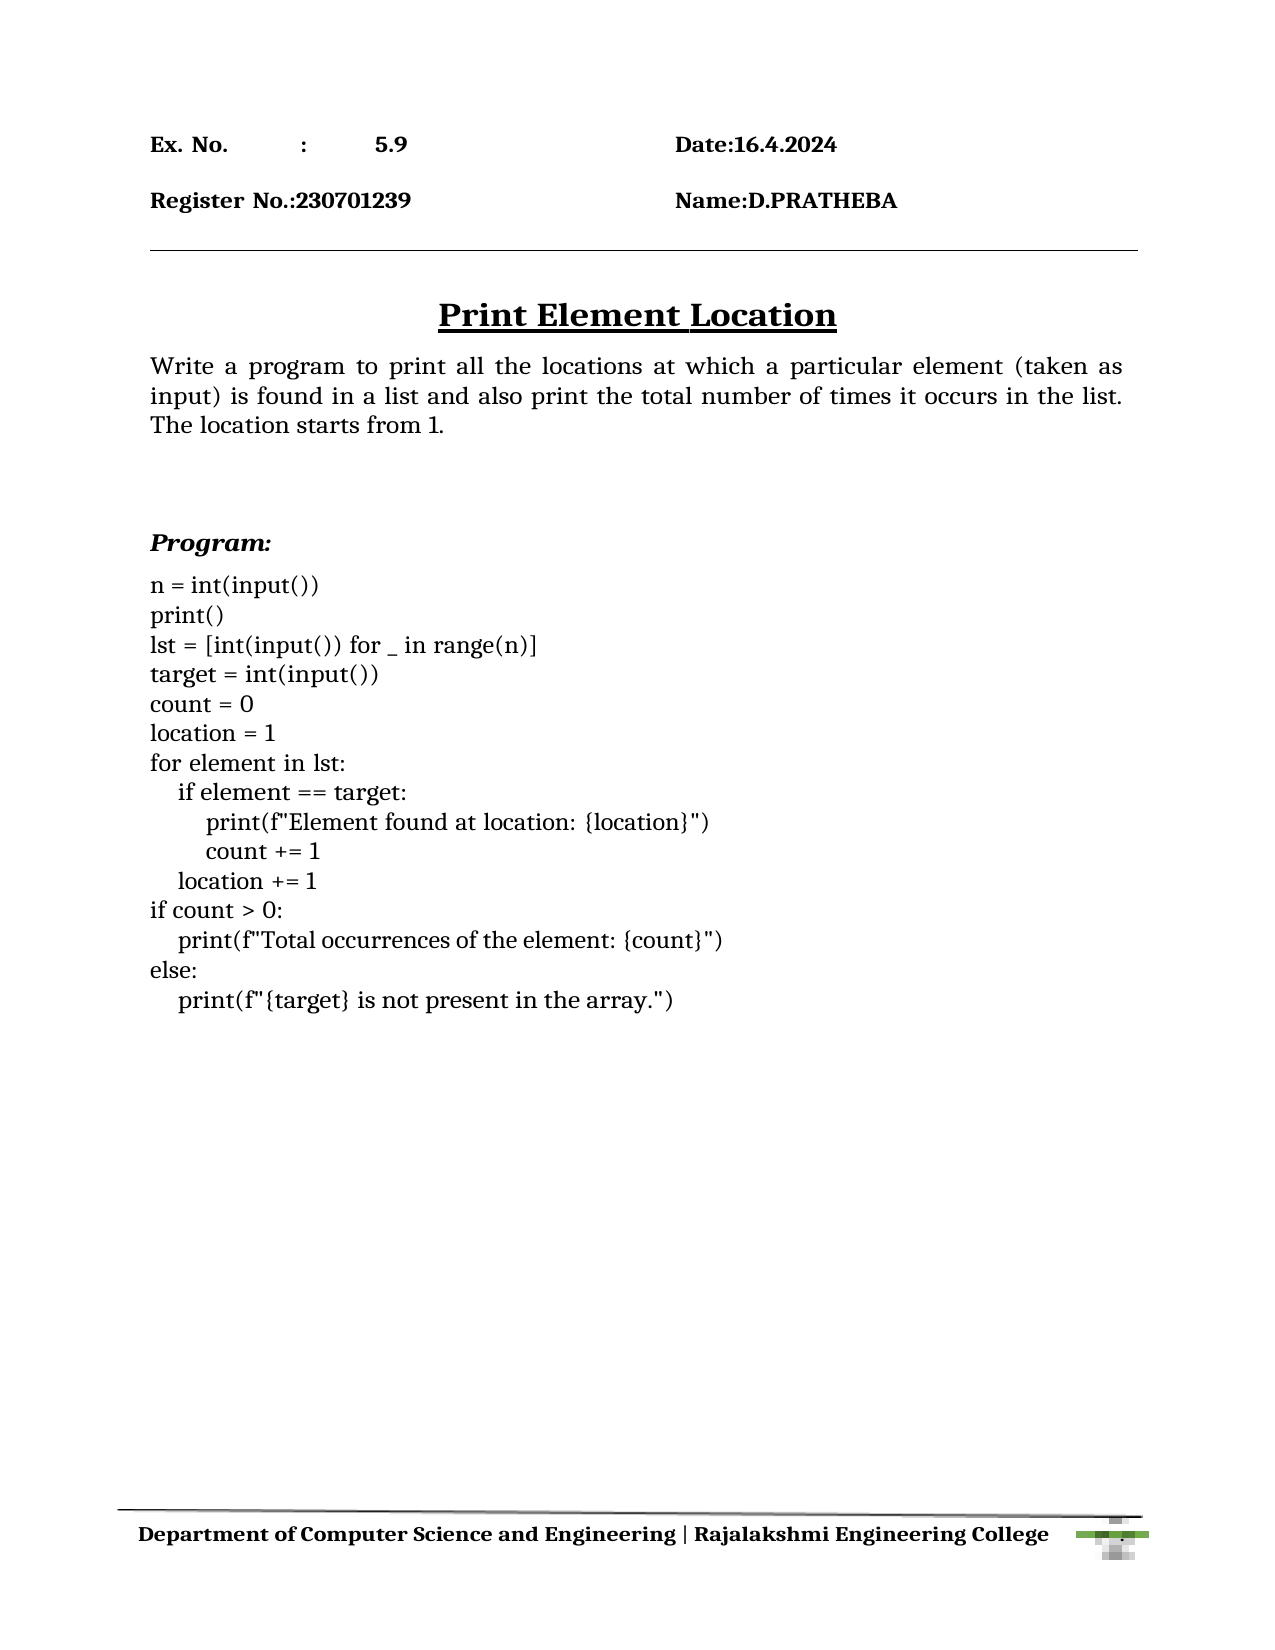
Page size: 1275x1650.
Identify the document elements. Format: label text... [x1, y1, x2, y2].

text Register No.:230701239 Name:D.PRATHEBA [150, 188, 1152, 214]
text Ex. No. : 5.9 Date:16.4.2024 [150, 132, 1152, 158]
text Program: [150, 529, 1152, 558]
text n = int(input()) print() [150, 571, 324, 630]
text location += 1 if count > 0: [150, 867, 334, 925]
text print(f"Element found at location: {location}") count += 1 [206, 808, 763, 866]
text location = 1 [150, 719, 1152, 748]
text print(f"{target} is not present in the array.") [178, 985, 1152, 1014]
text Write a program to print all the locations at which a particular element (taken as input) is found in a list and also print the total number of times it occurs in the list. The location starts from 1. [150, 352, 1125, 440]
text count = 0 [150, 690, 1152, 719]
text lst = [int(input()) for _ in range(n)] target = int(input()) [150, 631, 567, 689]
text for element in lst: [150, 749, 1152, 777]
subtitle Print Element Location [125, 296, 1150, 335]
picture [117, 1509, 1149, 1560]
text if element == target: [178, 778, 1152, 807]
text print(f"Total occurrences of the element: {count}") else: [150, 926, 748, 984]
